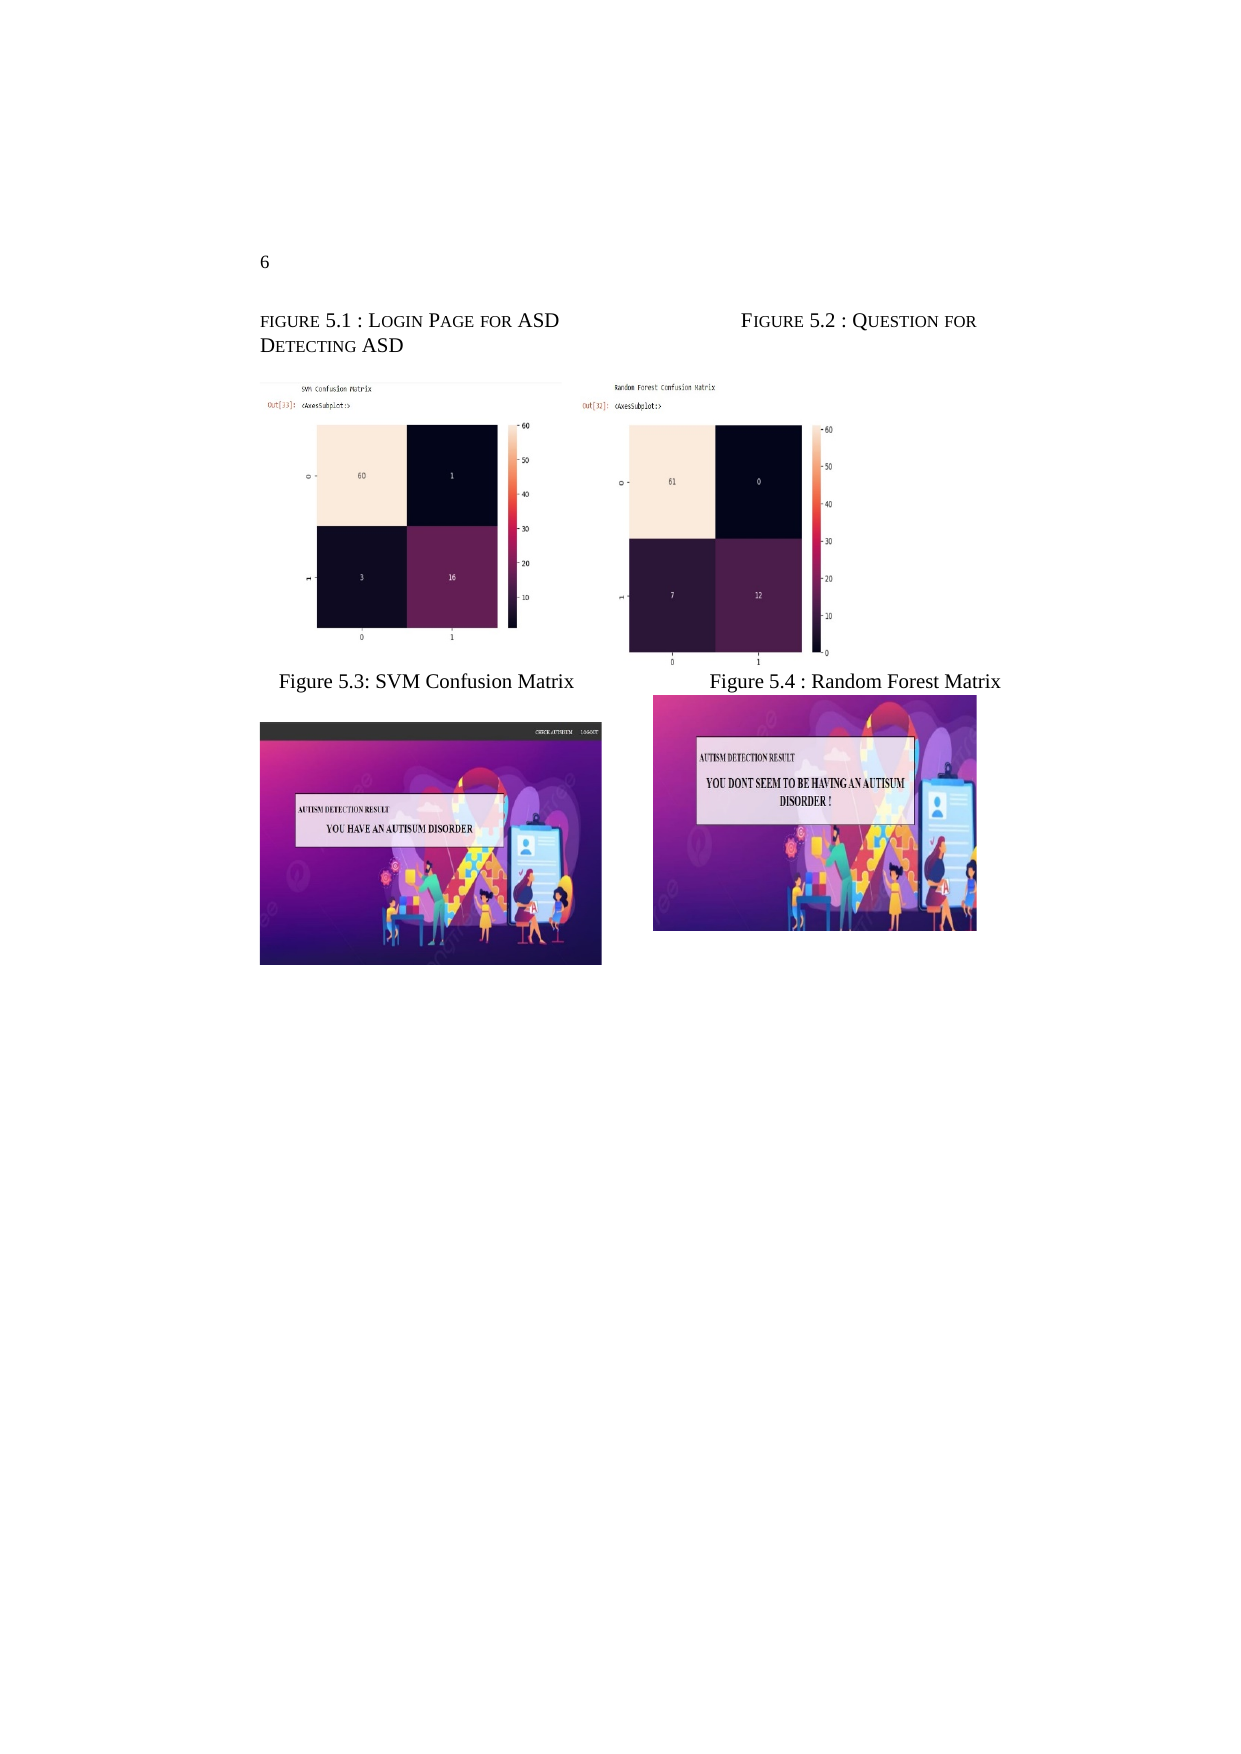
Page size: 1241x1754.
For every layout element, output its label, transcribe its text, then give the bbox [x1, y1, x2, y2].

text Figure 5.3: SVM Confusion Matrix Figure 5.4 : Random Forest Matrix [232, 668, 1013, 693]
text figure 5.1 : Login Page for ASD Figure 5.2 : Question for Detecting ASD [260, 307, 980, 357]
picture [580, 382, 868, 669]
picture [651, 695, 977, 930]
picture [259, 382, 562, 650]
picture [259, 722, 602, 965]
